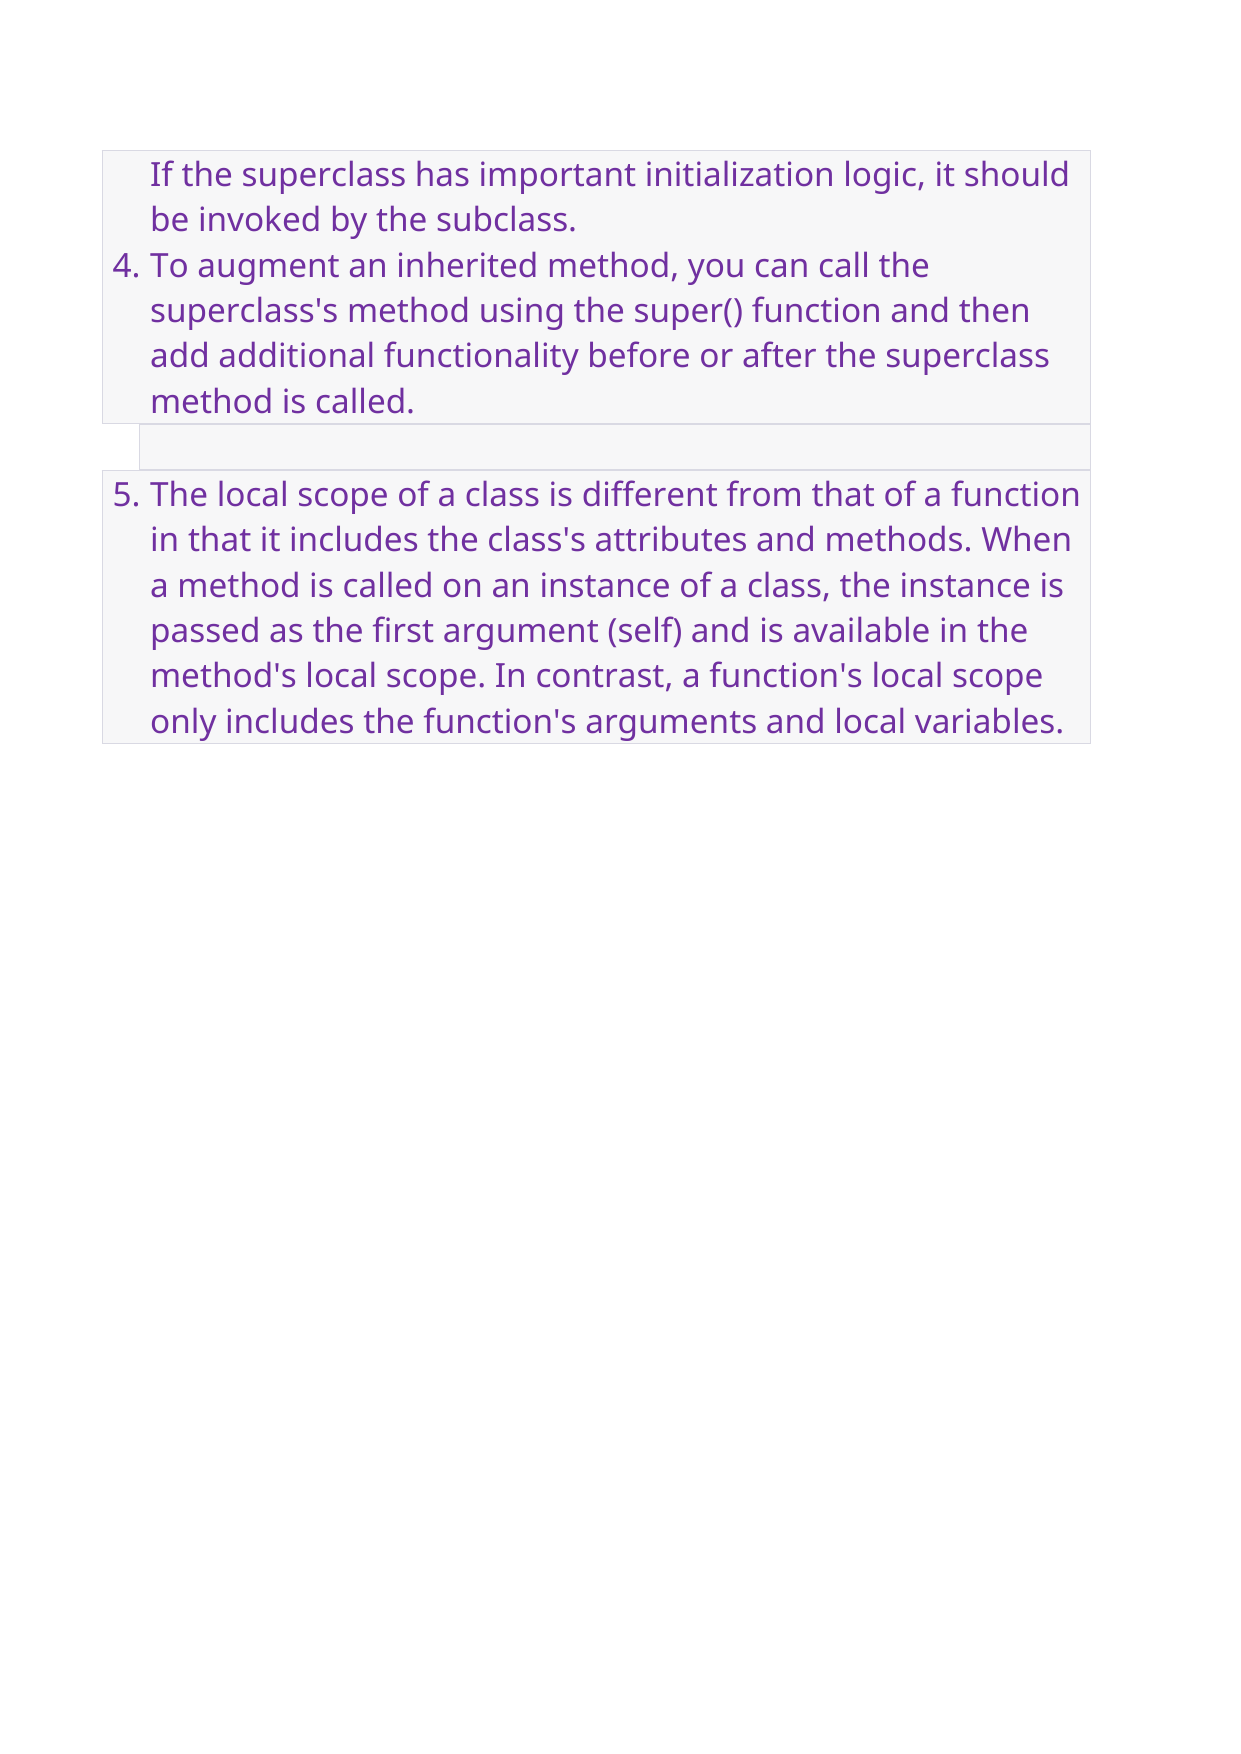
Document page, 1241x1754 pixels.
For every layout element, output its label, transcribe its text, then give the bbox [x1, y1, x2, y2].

list The local scope of a class is different from that of a function in that it includes the class's attributes and methods. When a method is called on an instance of a class, the instance is passed as the first argument (self) and is available in the method's local scope. In contrast, a function's local scope only includes the function's arguments and local variables. [103, 471, 1090, 743]
list To augment an inherited method, you can call the superclass's method using the super() function and then add additional functionality before or after the superclass method is called. [103, 241, 1090, 423]
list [103, 151, 1090, 241]
